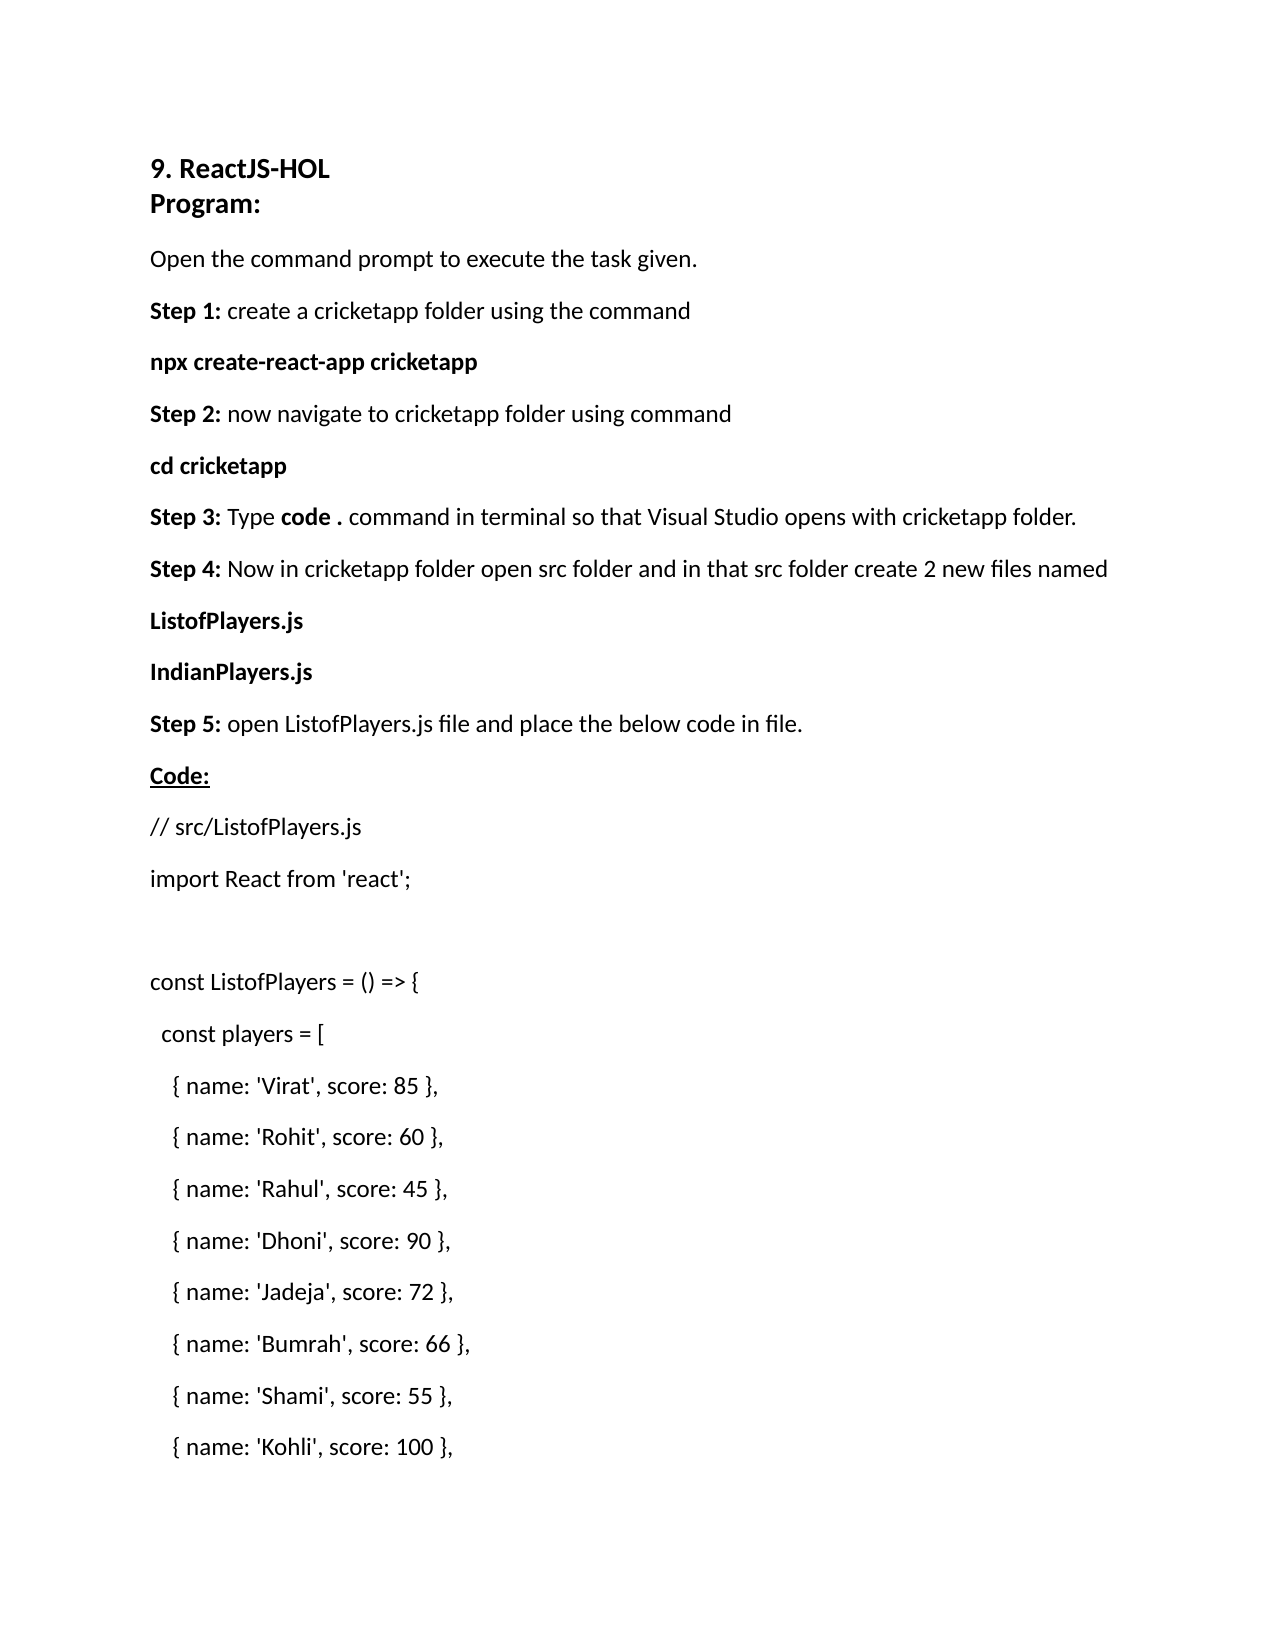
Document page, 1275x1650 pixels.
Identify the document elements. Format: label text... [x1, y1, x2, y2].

text import React from 'react'; [150, 863, 1125, 894]
text { name: 'Kohli', score: 100 }, [150, 1432, 1125, 1462]
text Step 1: create a cricketapp folder using the command [150, 295, 1125, 325]
text ListofPlayers.js [150, 605, 1125, 635]
text const players = [ [150, 1018, 1125, 1049]
text { name: 'Jadeja', score: 72 }, [150, 1277, 1125, 1307]
text Step 3: Type code . command in terminal so that Visual Studio opens with cricketapp folder. [150, 502, 1125, 532]
text Open the command prompt to execute the task given. [150, 243, 1125, 274]
text npx create-react-app cricketapp [150, 347, 1125, 377]
text 9. ReactJS-HOL [150, 150, 1125, 186]
text Step 4: Now in cricketapp folder open src folder and in that src folder create 2 new files named [150, 553, 1125, 584]
text { name: 'Bumrah', score: 66 }, [150, 1328, 1125, 1359]
text cd cricketapp [150, 450, 1125, 480]
text { name: 'Dhoni', score: 90 }, [150, 1225, 1125, 1255]
text Program: [150, 186, 1125, 221]
text Code: [150, 760, 1125, 790]
text // src/ListofPlayers.js [150, 812, 1125, 842]
text IndianPlayers.js [150, 657, 1125, 687]
text const ListofPlayers = () => { [150, 967, 1125, 997]
text Step 5: open ListofPlayers.js file and place the below code in file. [150, 708, 1125, 739]
text { name: 'Rahul', score: 45 }, [150, 1173, 1125, 1204]
text { name: 'Shami', score: 55 }, [150, 1380, 1125, 1410]
text { name: 'Virat', score: 85 }, [150, 1070, 1125, 1100]
text Step 2: now navigate to cricketapp folder using command [150, 398, 1125, 429]
text { name: 'Rohit', score: 60 }, [150, 1122, 1125, 1152]
